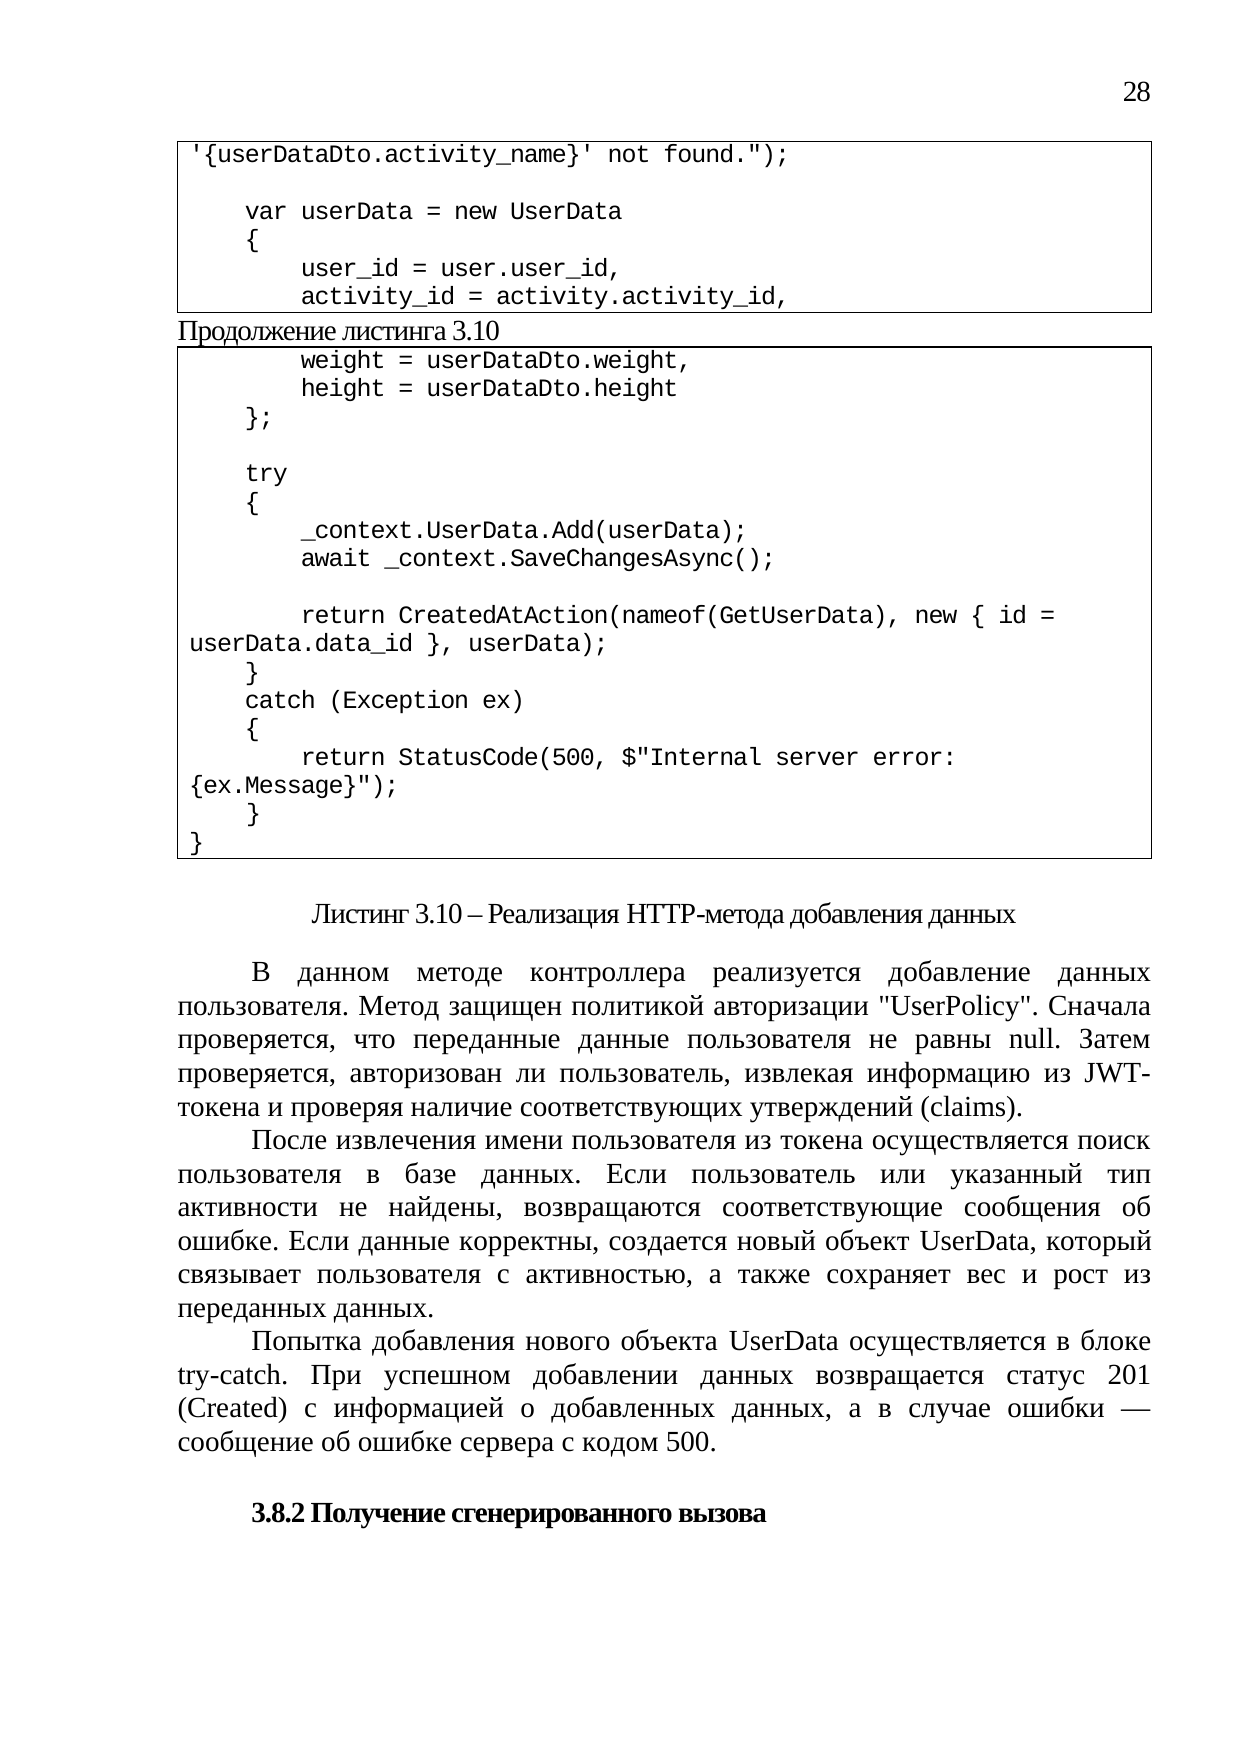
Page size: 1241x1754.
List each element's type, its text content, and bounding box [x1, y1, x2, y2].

text Продолжение листинга 3.10 [177, 313, 1152, 346]
text Листинг 3.10 – Реализация HTTP-метода добавления данных [177, 896, 1152, 929]
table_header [178, 142, 1151, 312]
text 3.8.2 Получение сгенерированного вызова [177, 1495, 1152, 1529]
text В данном методе контроллера реализуется добавление данных пользователя. Метод защищен политикой авторизации "UserPolicy". Сначала проверяется, что переданные данные пользователя не равны null. Затем проверяется, авторизован ли пользователь, извлекая информацию из JWT-токена и проверяя наличие соответствующих утверждений (claims). [177, 954, 1152, 1122]
table_header weight = userDataDto.weight, height = userDataDto.height }; try { _context.UserData.Add(userData); await _context.SaveChangesAsync(); return CreatedAtAction(nameof(GetUserData), new { id = userData.data_id }, userData); } catch (Exception ex) { return StatusCode(500, $"Internal server error: {ex.Message}"); } } [178, 348, 1151, 857]
text После извлечения имени пользователя из токена осуществляется поиск пользователя в базе данных. Если пользователь или указанный тип активности не найдены, возвращаются соответствующие сообщения об ошибке. Если данные корректны, создается новый объект UserData, который связывает пользователя с активностью, а также сохраняет вес и рост из переданных данных. [177, 1122, 1152, 1323]
text Попытка добавления нового объекта UserData осуществляется в блоке try-catch. При успешном добавлении данных возвращается статус 201 (Created) с информацией о добавленных данных, а в случае ошибки — сообщение об ошибке сервера с кодом 500. [177, 1323, 1152, 1458]
